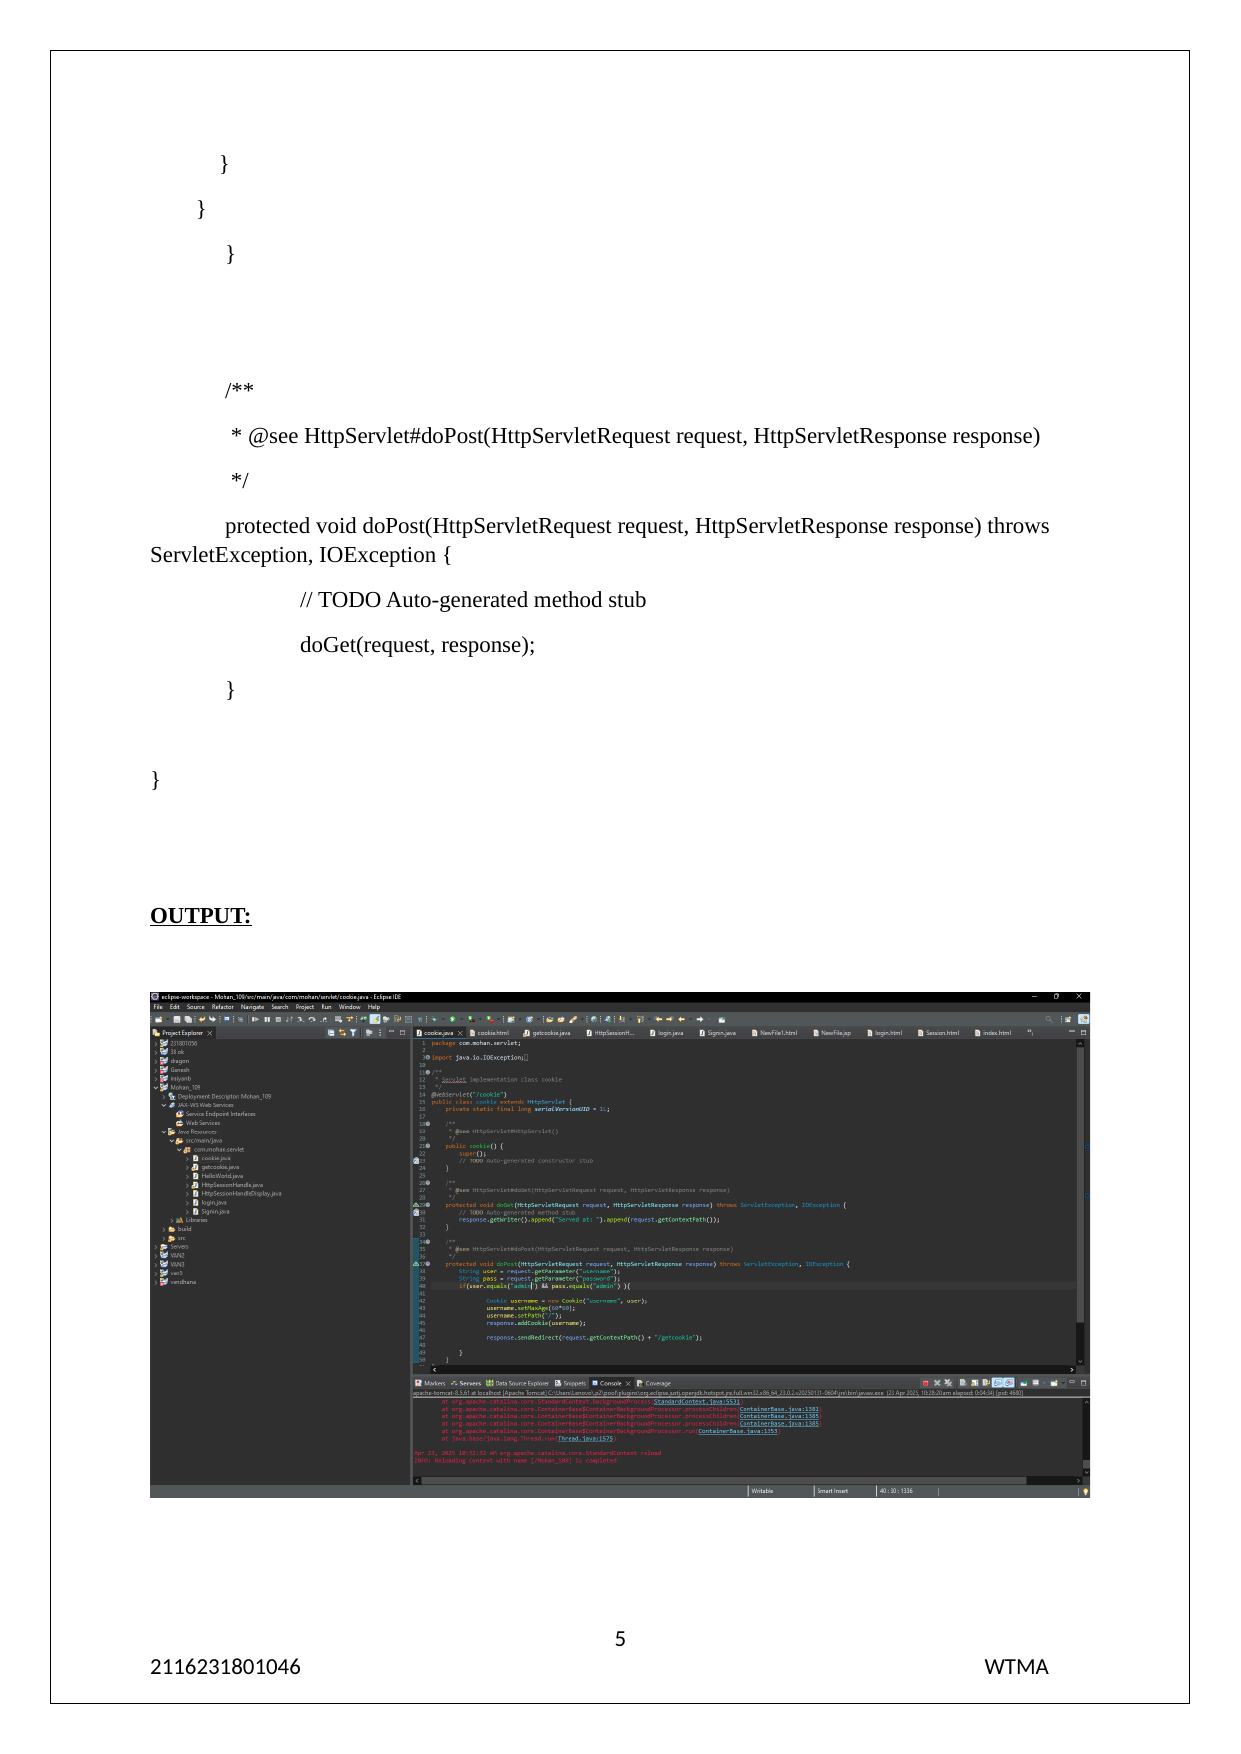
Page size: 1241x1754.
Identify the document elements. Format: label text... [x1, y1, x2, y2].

text } [150, 195, 1090, 221]
text } [150, 676, 1090, 703]
text } [150, 150, 1090, 176]
text OUTPUT: [150, 902, 1090, 928]
text // TODO Auto-generated method stub [150, 586, 1090, 612]
text doGet(request, response); [150, 631, 1090, 657]
text } [150, 240, 1090, 267]
text * @see HttpServlet#doPost(HttpServletRequest request, HttpServletResponse response) [150, 422, 1090, 449]
picture [150, 992, 1091, 1498]
text /** [150, 377, 1090, 403]
text } [150, 766, 1090, 793]
text protected void doPost(HttpServletRequest request, HttpServletResponse response) throws ServletException, IOException { [150, 512, 1090, 567]
text */ [150, 467, 1090, 494]
